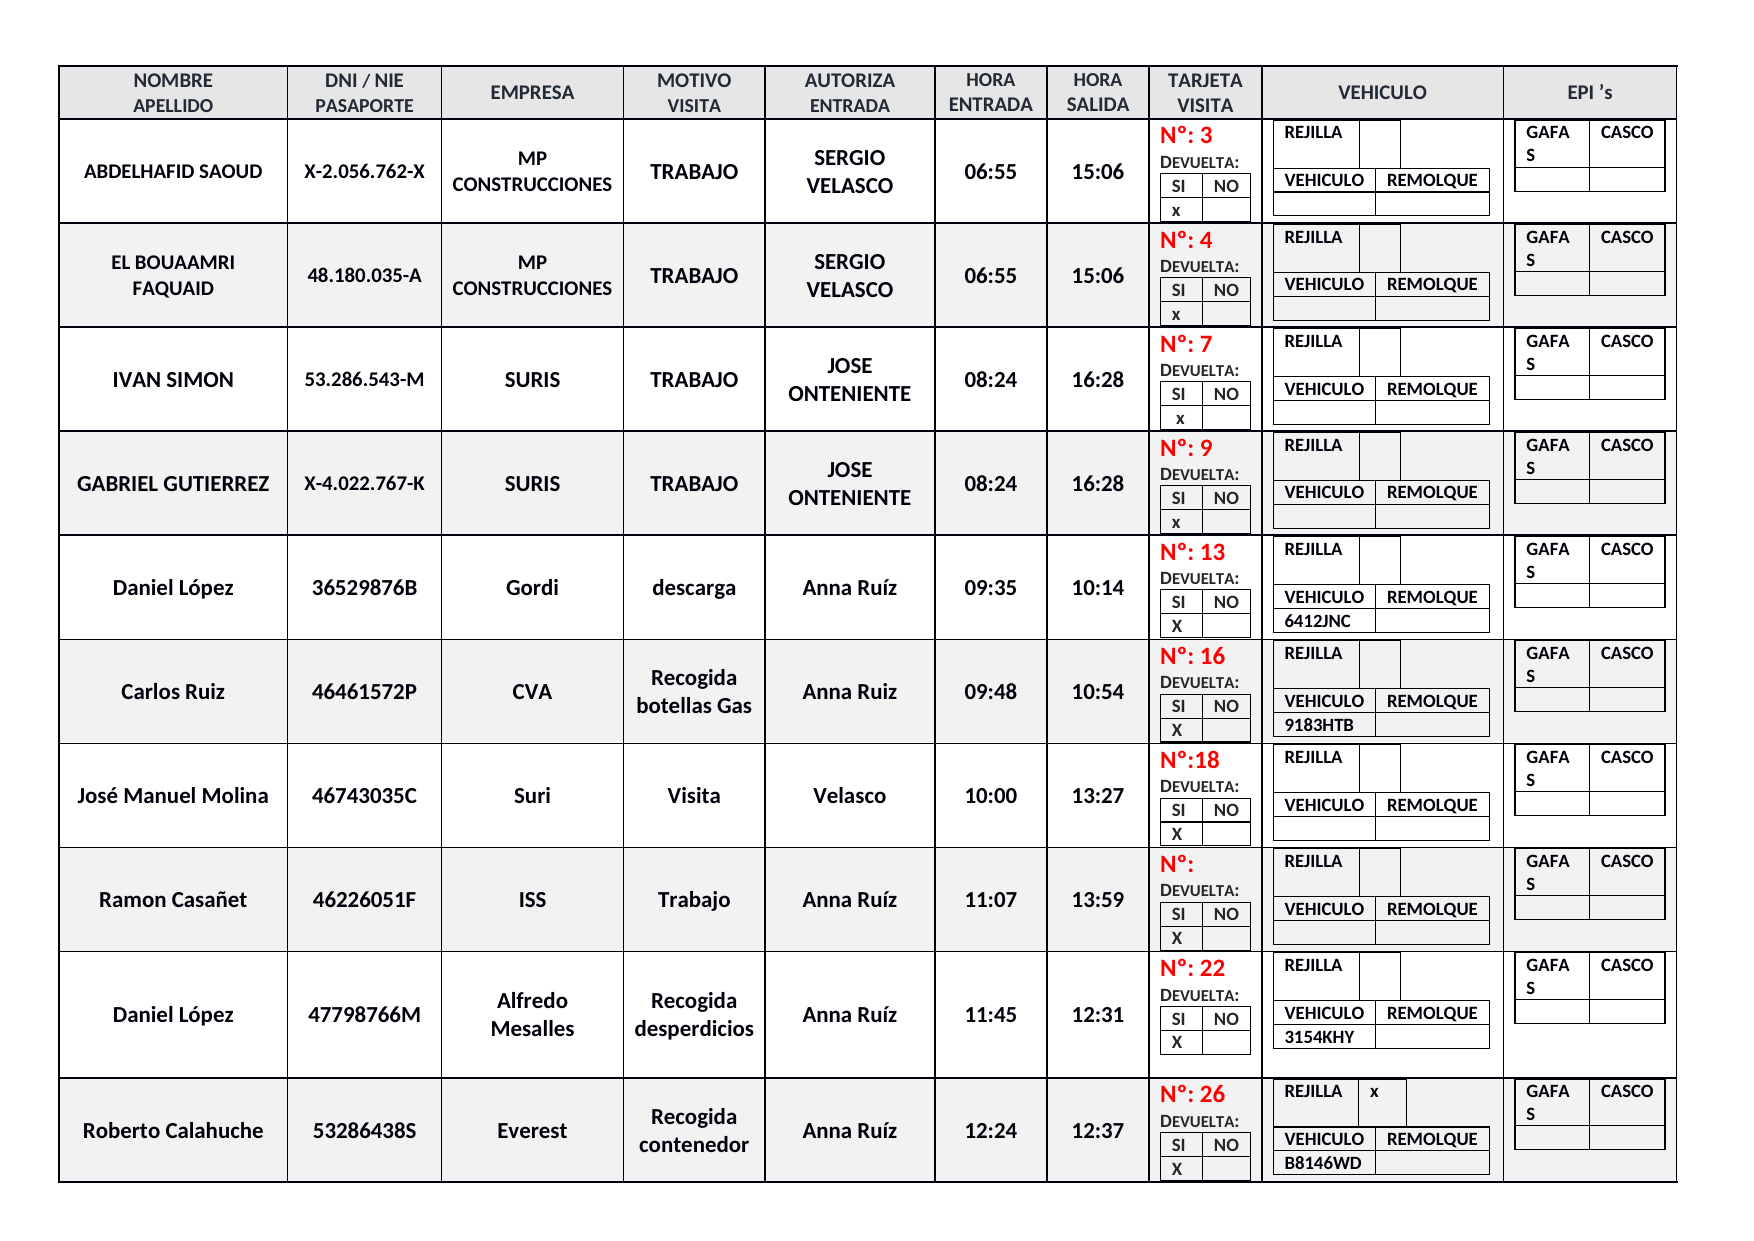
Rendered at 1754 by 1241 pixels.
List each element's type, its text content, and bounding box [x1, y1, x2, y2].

table_cell 53.286.543-M [288, 328, 441, 430]
table_cell Recogida botellas Gas [624, 640, 764, 742]
table_cell Velasco [766, 744, 934, 847]
table_cell [1263, 952, 1503, 1077]
table_cell [1504, 1079, 1676, 1181]
table_header AUTORIZA ENTRADA [766, 67, 934, 118]
table_cell [1504, 224, 1676, 326]
table_cell GABRIEL GUTIERREZ [60, 432, 287, 534]
table_cell 10:00 [936, 744, 1046, 847]
table_header EPI ’s [1504, 67, 1676, 118]
table_cell JOSE ONTENIENTE [766, 328, 934, 430]
table_cell [1504, 536, 1676, 638]
table_cell 06:55 [936, 224, 1046, 326]
table_cell 13:27 [1048, 744, 1148, 847]
table_cell 16:28 [1048, 432, 1148, 534]
table_cell [1263, 432, 1503, 534]
table_cell X-4.022.767-K [288, 432, 441, 534]
table_cell 10:54 [1048, 640, 1148, 742]
table_cell EL BOUAAMRI FAQUAID [60, 224, 287, 326]
table_cell Nº: 7 DEVUELTA: [1150, 328, 1261, 430]
table_cell Everest [442, 1079, 623, 1181]
table_cell [1263, 744, 1503, 847]
table_cell descarga [624, 536, 764, 638]
table_cell 48.180.035-A [288, 224, 441, 326]
table_header HORA SALIDA [1048, 67, 1148, 118]
table_cell TRABAJO [624, 224, 764, 326]
table_cell 16:28 [1048, 328, 1148, 430]
table_header HORA ENTRADA [936, 67, 1046, 118]
table_cell Suri [442, 744, 623, 847]
table_cell MP CONSTRUCCIONES [442, 224, 623, 326]
table_cell 06:55 [936, 120, 1046, 222]
table_cell Ramon Casañet [60, 848, 287, 951]
table_cell 46226051F [288, 848, 441, 951]
table_cell [1263, 328, 1503, 430]
table_cell X-2.056.762-X [288, 120, 441, 222]
table_cell 13:59 [1048, 848, 1148, 951]
table_cell Alfredo Mesalles [442, 952, 623, 1077]
table_cell 12:31 [1048, 952, 1148, 1077]
table_header NOMBRE APELLIDO [60, 67, 287, 118]
table_cell SERGIO VELASCO [766, 120, 934, 222]
table_cell [1504, 952, 1676, 1077]
table_cell SERGIO VELASCO [766, 224, 934, 326]
table_cell MP CONSTRUCCIONES [442, 120, 623, 222]
table_cell Anna Ruíz [766, 952, 934, 1077]
table_cell [1263, 1079, 1503, 1181]
table_cell [1504, 848, 1676, 951]
table_cell [1504, 744, 1676, 847]
table_cell [1504, 328, 1676, 430]
table_cell Trabajo [624, 848, 764, 951]
table_cell Nº:18 DEVUELTA: [1150, 744, 1261, 847]
table_cell Daniel López [60, 536, 287, 638]
table_cell TRABAJO [624, 120, 764, 222]
table_cell Nº: 16 DEVUELTA: [1150, 640, 1261, 742]
table_cell IVAN SIMON [60, 328, 287, 430]
table_cell Visita [624, 744, 764, 847]
table_cell [1504, 120, 1676, 222]
table_cell CVA [442, 640, 623, 742]
table_cell 47798766M [288, 952, 441, 1077]
table_cell Nº: 26 DEVUELTA: [1150, 1079, 1261, 1181]
table_cell Nº: 22 DEVUELTA: [1150, 952, 1261, 1077]
table_cell 46743035C [288, 744, 441, 847]
table_cell [1504, 432, 1676, 534]
table_cell 12:37 [1048, 1079, 1148, 1181]
table_cell José Manuel Molina [60, 744, 287, 847]
table_cell 53286438S [288, 1079, 441, 1181]
table_cell 09:35 [936, 536, 1046, 638]
table_header DNI / NIE PASAPORTE [288, 67, 441, 118]
table_header VEHICULO [1263, 67, 1503, 118]
table_cell TRABAJO [624, 328, 764, 430]
table_cell Daniel López [60, 952, 287, 1077]
table_cell [1263, 224, 1503, 326]
table_cell Anna Ruiz [766, 640, 934, 742]
table_cell Roberto Calahuche [60, 1079, 287, 1181]
table_cell Nº: 9 DEVUELTA: [1150, 432, 1261, 534]
table_cell 46461572P [288, 640, 441, 742]
table_cell 15:06 [1048, 224, 1148, 326]
table_cell [1263, 848, 1503, 951]
table_cell SURIS [442, 328, 623, 430]
table_cell JOSE ONTENIENTE [766, 432, 934, 534]
table_cell 12:24 [936, 1079, 1046, 1181]
table_cell 15:06 [1048, 120, 1148, 222]
table_cell Anna Ruíz [766, 536, 934, 638]
table_cell Carlos Ruiz [60, 640, 287, 742]
table_cell ISS [442, 848, 623, 951]
table_cell 09:48 [936, 640, 1046, 742]
table_header TARJETA VISITA [1150, 67, 1261, 118]
table_cell [1263, 536, 1503, 638]
table_cell Anna Ruíz [766, 1079, 934, 1181]
table_cell Nº: 3 DEVUELTA: [1150, 120, 1261, 222]
table_cell 10:14 [1048, 536, 1148, 638]
table_cell 11:45 [936, 952, 1046, 1077]
table_cell SURIS [442, 432, 623, 534]
table_cell [1263, 120, 1503, 222]
table_cell 08:24 [936, 432, 1046, 534]
table_cell 08:24 [936, 328, 1046, 430]
table_cell Nº: DEVUELTA: [1150, 848, 1261, 951]
table_cell Anna Ruíz [766, 848, 934, 951]
table_cell [1263, 640, 1503, 742]
table_cell ABDELHAFID SAOUD [60, 120, 287, 222]
table_cell Recogida desperdicios [624, 952, 764, 1077]
table_cell Nº: 13 DEVUELTA: [1150, 536, 1261, 638]
table_header EMPRESA [442, 67, 623, 118]
table_cell 36529876B [288, 536, 441, 638]
table_cell [1504, 640, 1676, 742]
table_cell Nº: 4 DEVUELTA: [1150, 224, 1261, 326]
table_cell Recogida contenedor [624, 1079, 764, 1181]
table_cell 11:07 [936, 848, 1046, 951]
table_cell Gordi [442, 536, 623, 638]
table_header MOTIVO VISITA [624, 67, 764, 118]
table_cell TRABAJO [624, 432, 764, 534]
